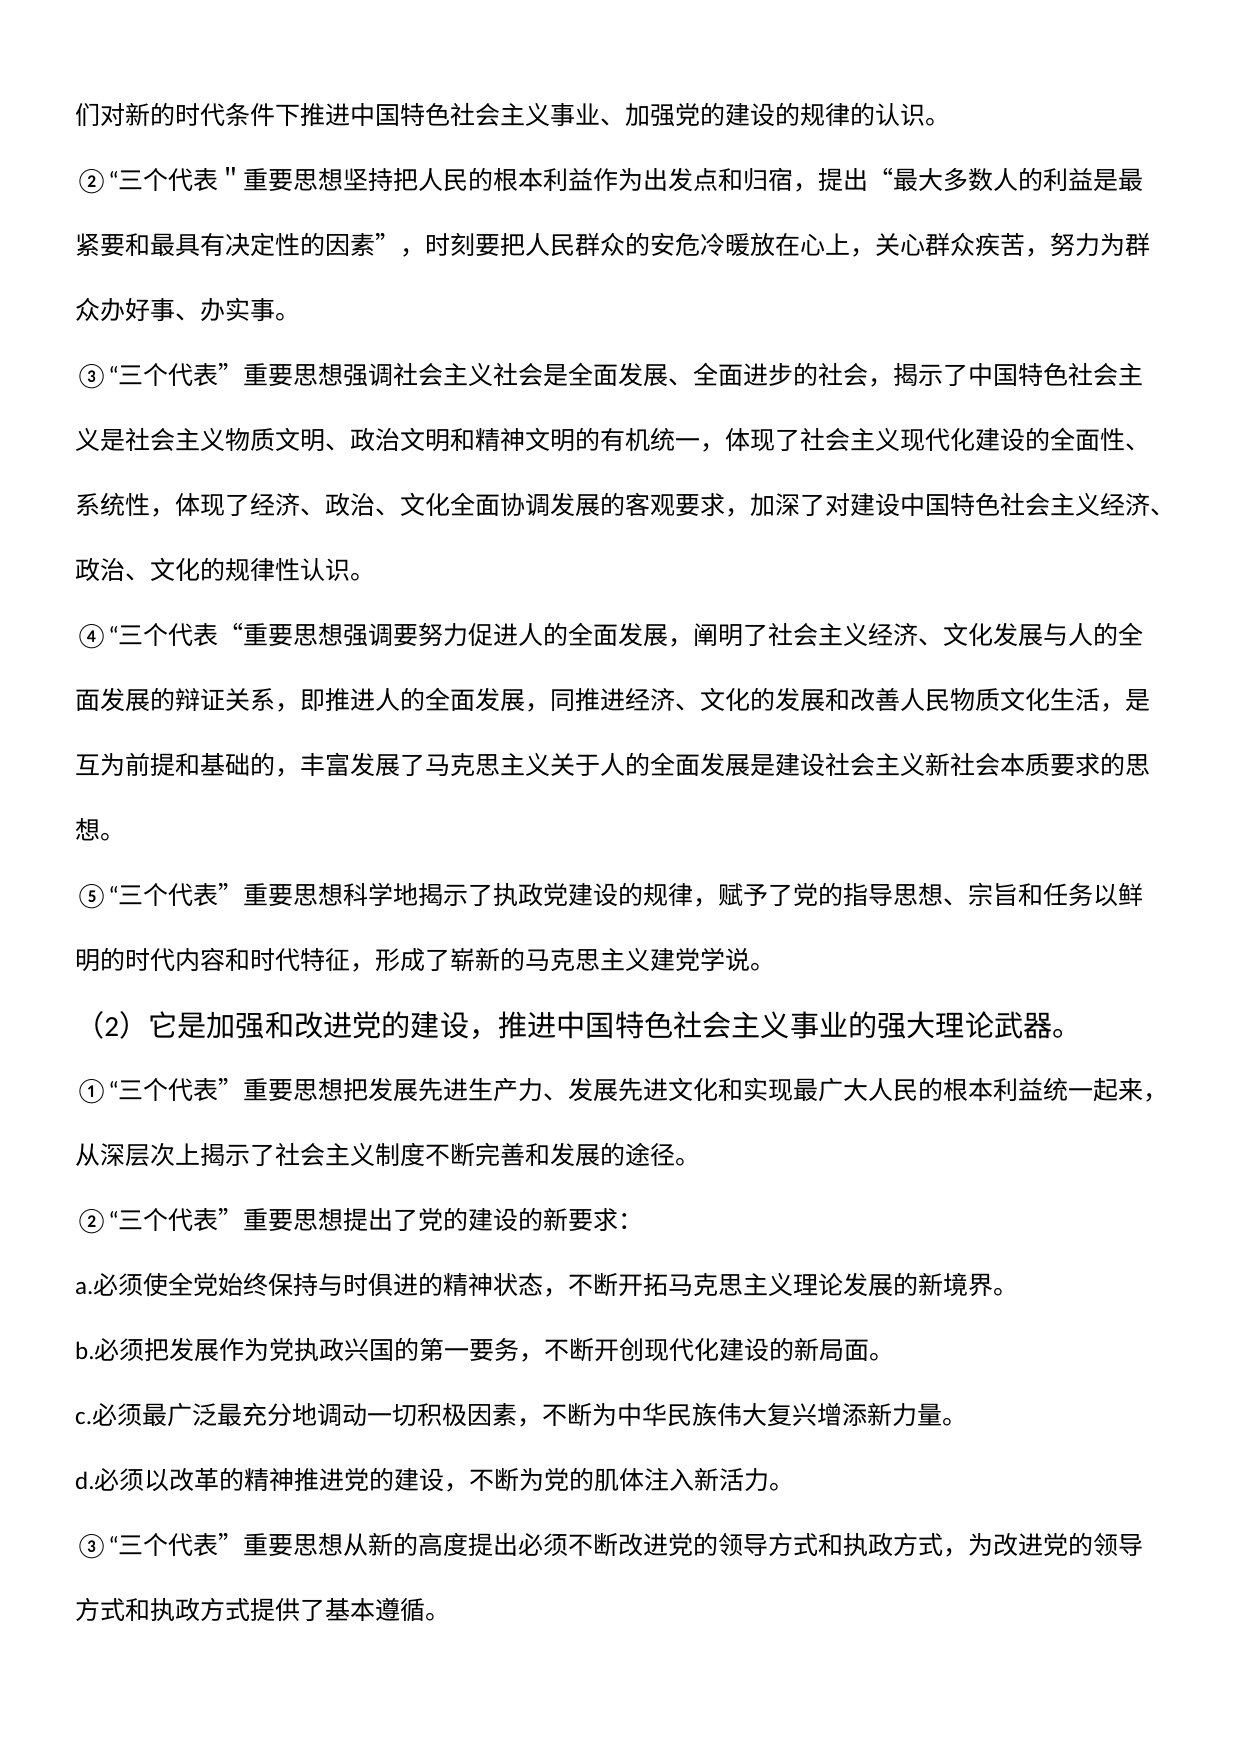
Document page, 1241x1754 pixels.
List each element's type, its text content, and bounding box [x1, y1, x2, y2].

text c.必须最广泛最充分地调动一切积极因素，不断为中华民族伟大复兴增添新力量。 [75, 1381, 1165, 1446]
text ③“三个代表”重要思想强调社会主义社会是全面发展、全面进步的社会，揭示了中国特色社会主义是社会主义物质文明、政治文明和精神文明的有机统一，体现了社会主义现代化建设的全面性、系统性，体现了经济、政治、文化全面协调发展的客观要求，加深了对建设中国特色社会主义经济、政治、文化的规律性认识。 [75, 341, 1165, 601]
text ④“三个代表“重要思想强调要努力促进人的全面发展，阐明了社会主义经济、文化发展与人的全面发展的辩证关系，即推进人的全面发展，同推进经济、文化的发展和改善人民物质文化生活，是互为前提和基础的，丰富发展了马克思主义关于人的全面发展是建设社会主义新社会本质要求的思想。 [75, 601, 1165, 861]
text a.必须使全党始终保持与时俱进的精神状态，不断开拓马克思主义理论发展的新境界。 [75, 1251, 1165, 1316]
text ②“三个代表”重要思想提出了党的建设的新要求： [75, 1186, 1165, 1251]
text b.必须把发展作为党执政兴国的第一要务，不断开创现代化建设的新局面。 [75, 1316, 1165, 1381]
text ①“三个代表”重要思想把发展先进生产力、发展先进文化和实现最广大人民的根本利益统一起来，从深层次上揭示了社会主义制度不断完善和发展的途径。 [75, 1056, 1165, 1186]
text ③“三个代表”重要思想从新的高度提出必须不断改进党的领导方式和执政方式，为改进党的领导方式和执政方式提供了基本遵循。 [75, 1511, 1165, 1641]
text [75, 81, 1165, 146]
text ②“三个代表＂重要思想坚持把人民的根本利益作为出发点和归宿，提出“最大多数人的利益是最紧要和最具有决定性的因素”，时刻要把人民群众的安危冷暖放在心上，关心群众疾苦，努力为群众办好事、办实事。 [75, 146, 1165, 341]
text （2）它是加强和改进党的建设，推进中国特色社会主义事业的强大理论武器。 [75, 991, 1165, 1056]
text ⑤“三个代表”重要思想科学地揭示了执政党建设的规律，赋予了党的指导思想、宗旨和任务以鲜明的时代内容和时代特征，形成了崭新的马克思主义建党学说。 [75, 861, 1165, 991]
text d.必须以改革的精神推进党的建设，不断为党的肌体注入新活力。 [75, 1446, 1165, 1511]
